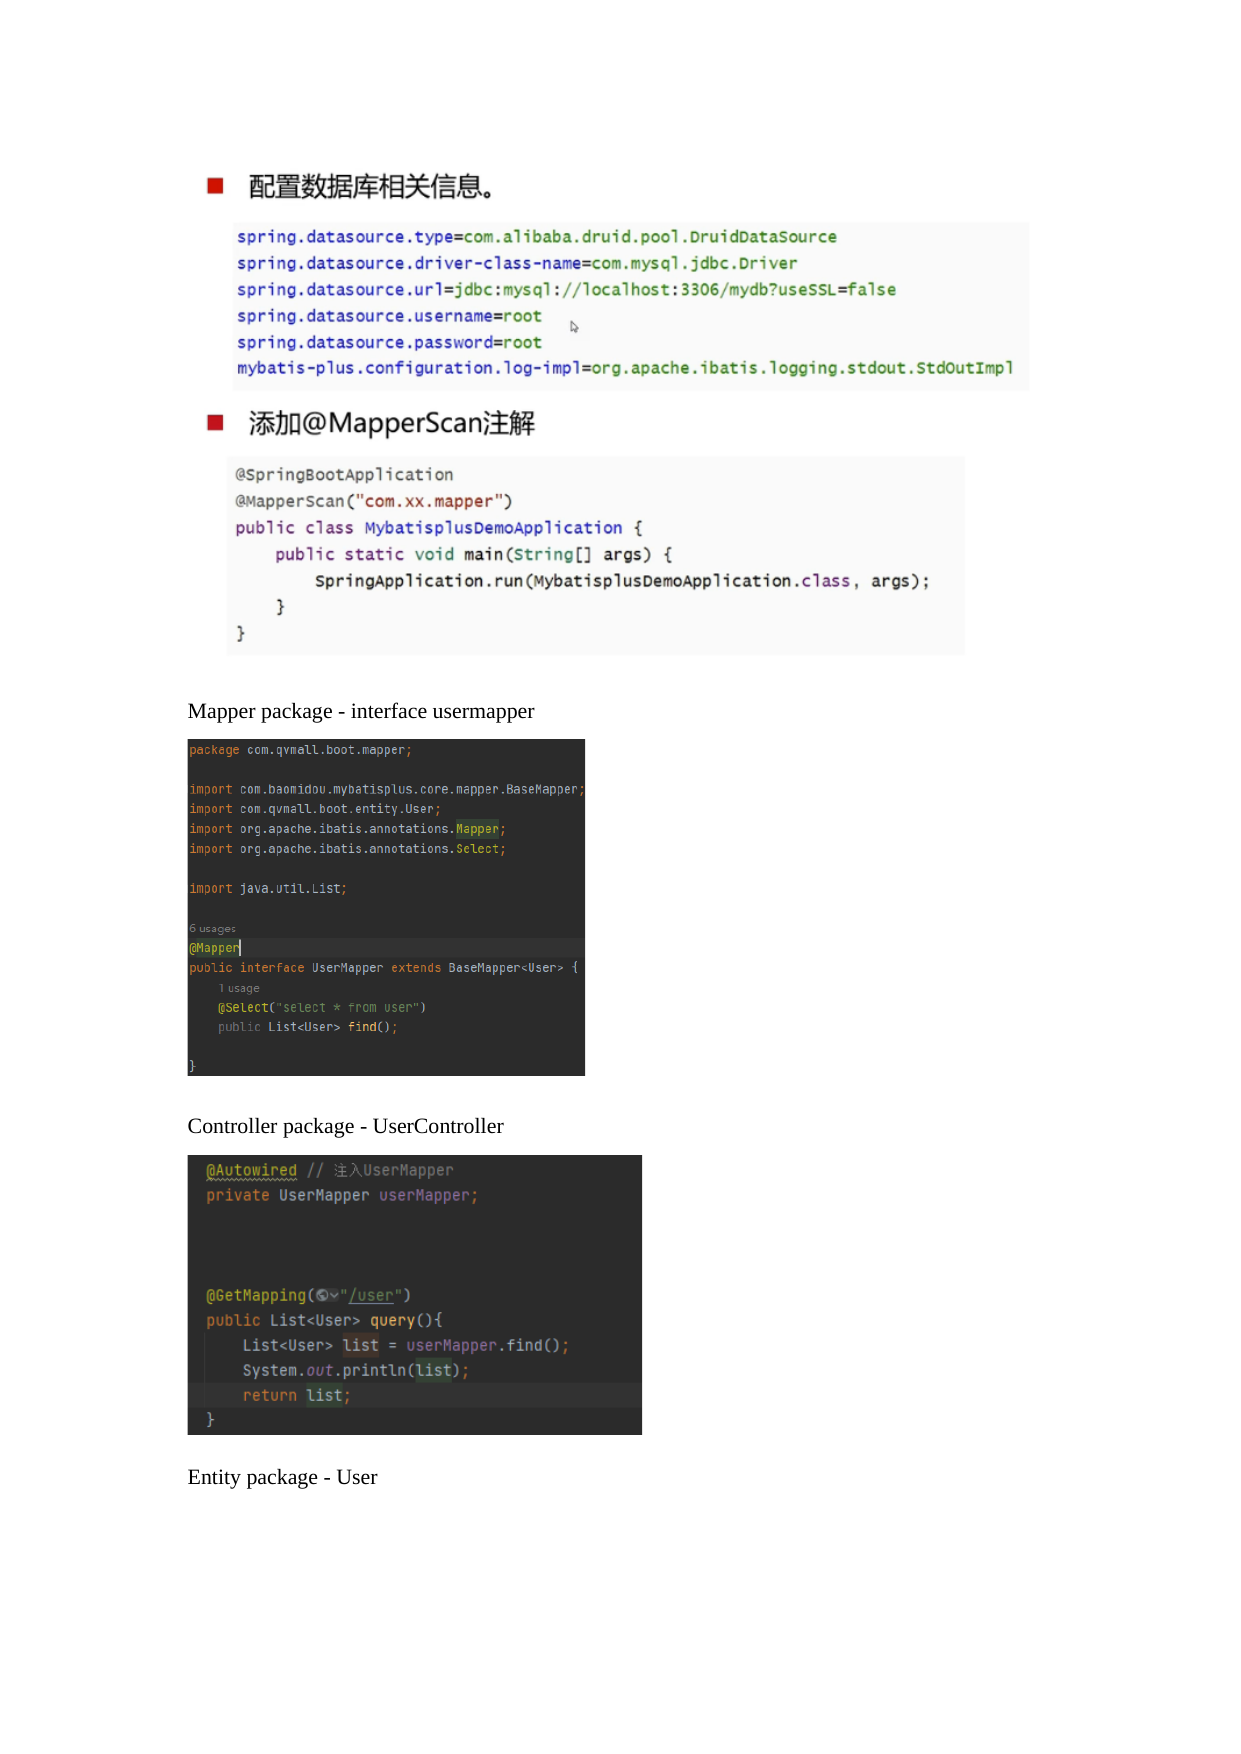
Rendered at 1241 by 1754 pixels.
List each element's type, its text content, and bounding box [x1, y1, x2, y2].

text Mapper package - interface usermapper [187, 694, 1053, 727]
picture [187, 162, 1053, 657]
picture [187, 739, 586, 1076]
picture [187, 1155, 643, 1435]
text Controller package - UserController [187, 1110, 1053, 1142]
text Entity package - User [187, 1460, 1053, 1492]
